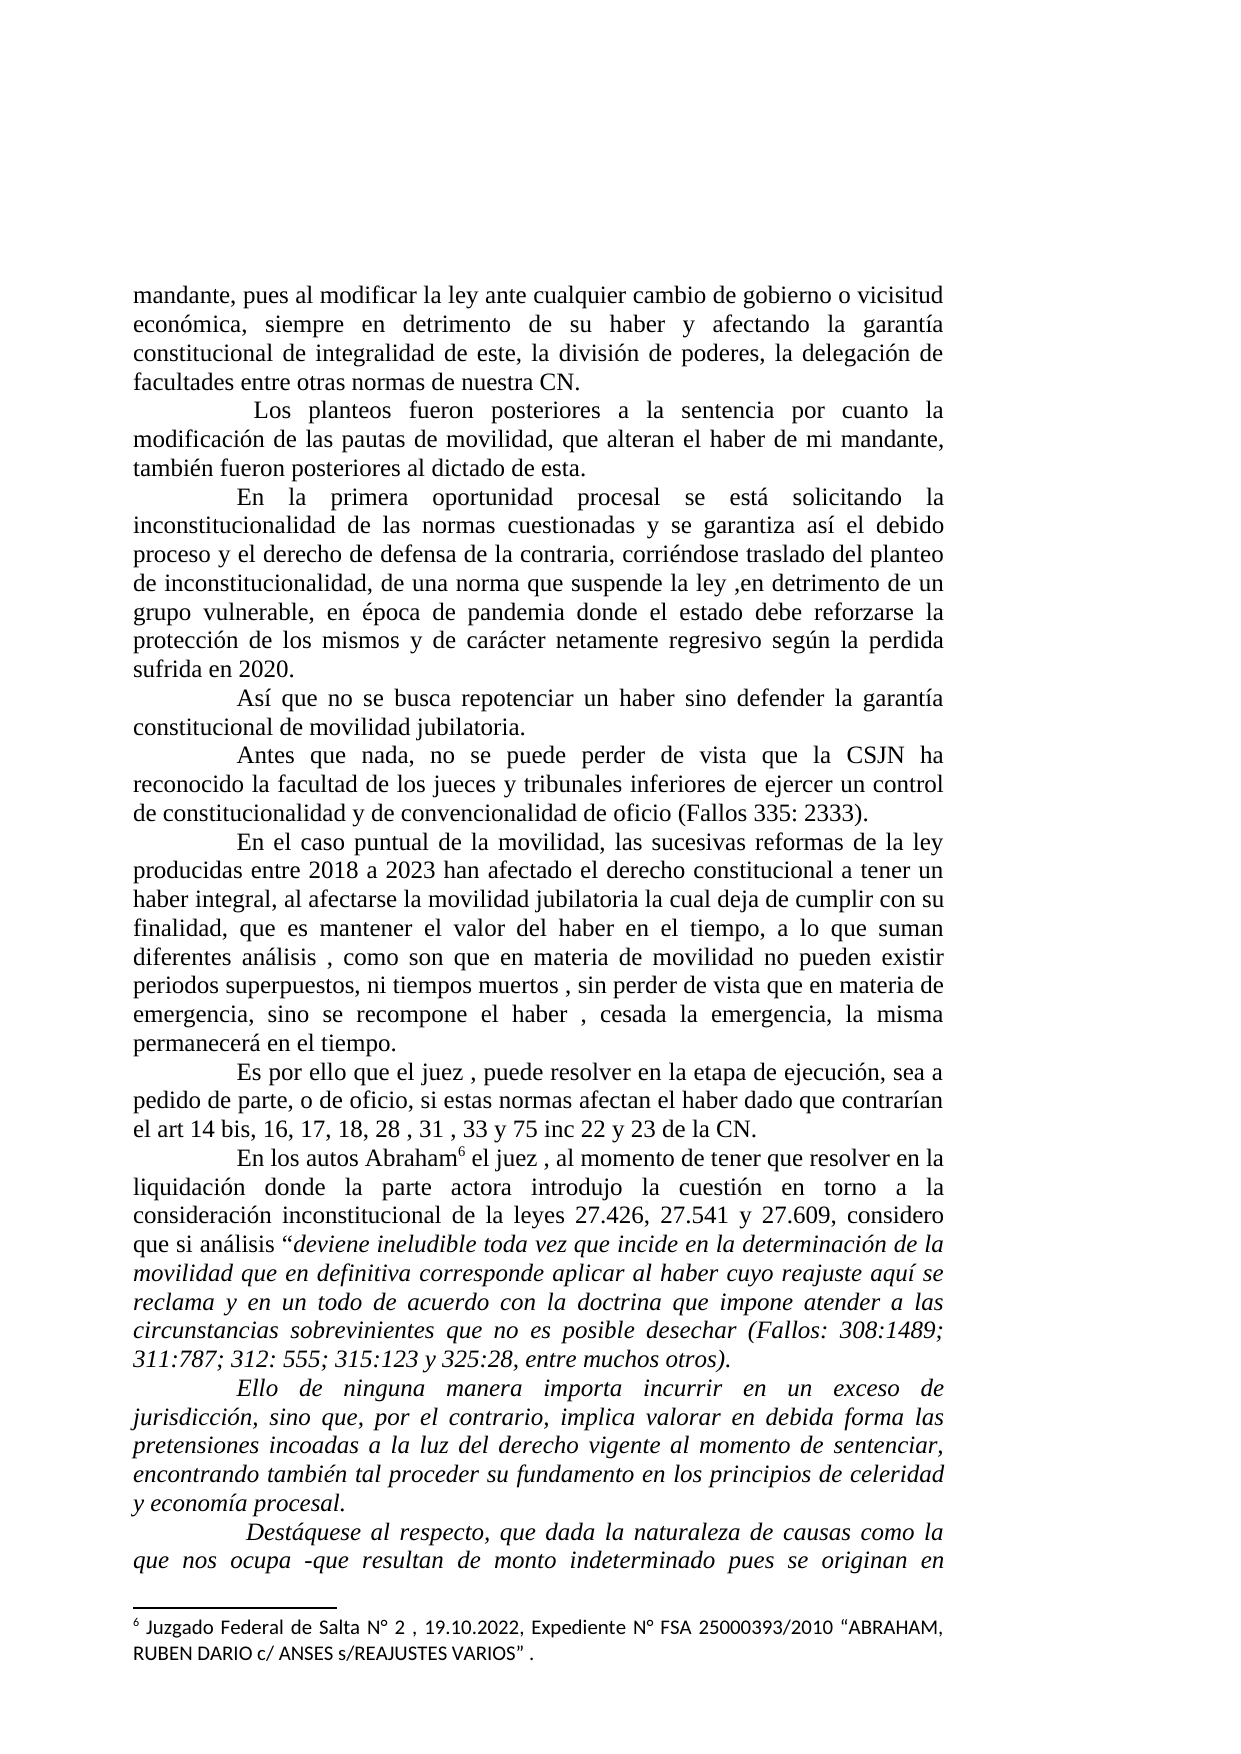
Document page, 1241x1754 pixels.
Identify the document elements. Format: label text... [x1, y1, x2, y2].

text En el caso puntual de la movilidad, las sucesivas reformas de la ley producidas entre 2018 a 2023 han afectado el derecho constitucional a tener un haber integral, al afectarse la movilidad jubilatoria la cual deja de cumplir con su finalidad, que es mantener el valor del haber en el tiempo, a lo que suman diferentes análisis , como son que en materia de movilidad no pueden existir periodos superpuestos, ni tiempos muertos , sin perder de vista que en materia de emergencia, sino se recompone el haber , cesada la emergencia, la misma permanecerá en el tiempo. [133, 827, 945, 1057]
text Los planteos fueron posteriores a la sentencia por cuanto la modificación de las pautas de movilidad, que alteran el haber de mi mandante, también fueron posteriores al dictado de esta. [133, 396, 945, 482]
text Así que no se busca repotenciar un haber sino defender la garantía constitucional de movilidad jubilatoria. [133, 683, 945, 741]
text Ello de ninguna manera importa incurrir en un exceso de jurisdicción, sino que, por el contrario, implica valorar en debida forma las pretensiones incoadas a la luz del derecho vigente al momento de sentenciar, encontrando también tal proceder su fundamento en los principios de celeridad y economía procesal. [133, 1373, 945, 1517]
text En la primera oportunidad procesal se está solicitando la inconstitucionalidad de las normas cuestionadas y se garantiza así el debido proceso y el derecho de defensa de la contraria, corriéndose traslado del planteo de inconstitucionalidad, de una norma que suspende la ley ,en detrimento de un grupo vulnerable, en época de pandemia donde el estado debe reforzarse la protección de los mismos y de carácter netamente regresivo según la perdida sufrida en 2020. [133, 482, 945, 683]
text Es por ello que el juez , puede resolver en la etapa de ejecución, sea a pedido de parte, o de oficio, si estas normas afectan el haber dado que contrarían el art 14 bis, 16, 17, 18, 28 , 31 , 33 y 75 inc 22 y 23 de la CN. [133, 1057, 945, 1143]
text Antes que nada, no se puede perder de vista que la CSJN ha reconocido la facultad de los jueces y tribunales inferiores de ejercer un control de constitucionalidad y de convencionalidad de oficio (Fallos 335: 2333). [133, 741, 945, 827]
text En los autos Abraham el juez , al momento de tener que resolver en la liquidación donde la parte actora introdujo la cuestión en torno a la consideración inconstitucional de la leyes 27.426, 27.541 y 27.609, considero que si análisis “deviene ineludible toda vez que incide en la determinación de la movilidad que en definitiva corresponde aplicar al haber cuyo reajuste aquí se reclama y en un todo de acuerdo con la doctrina que impone atender a las circunstancias sobrevinientes que no es posible desechar (Fallos: 308:1489; 311:787; 312: 555; 315:123 y 325:28, entre muchos otros). [133, 1143, 945, 1373]
